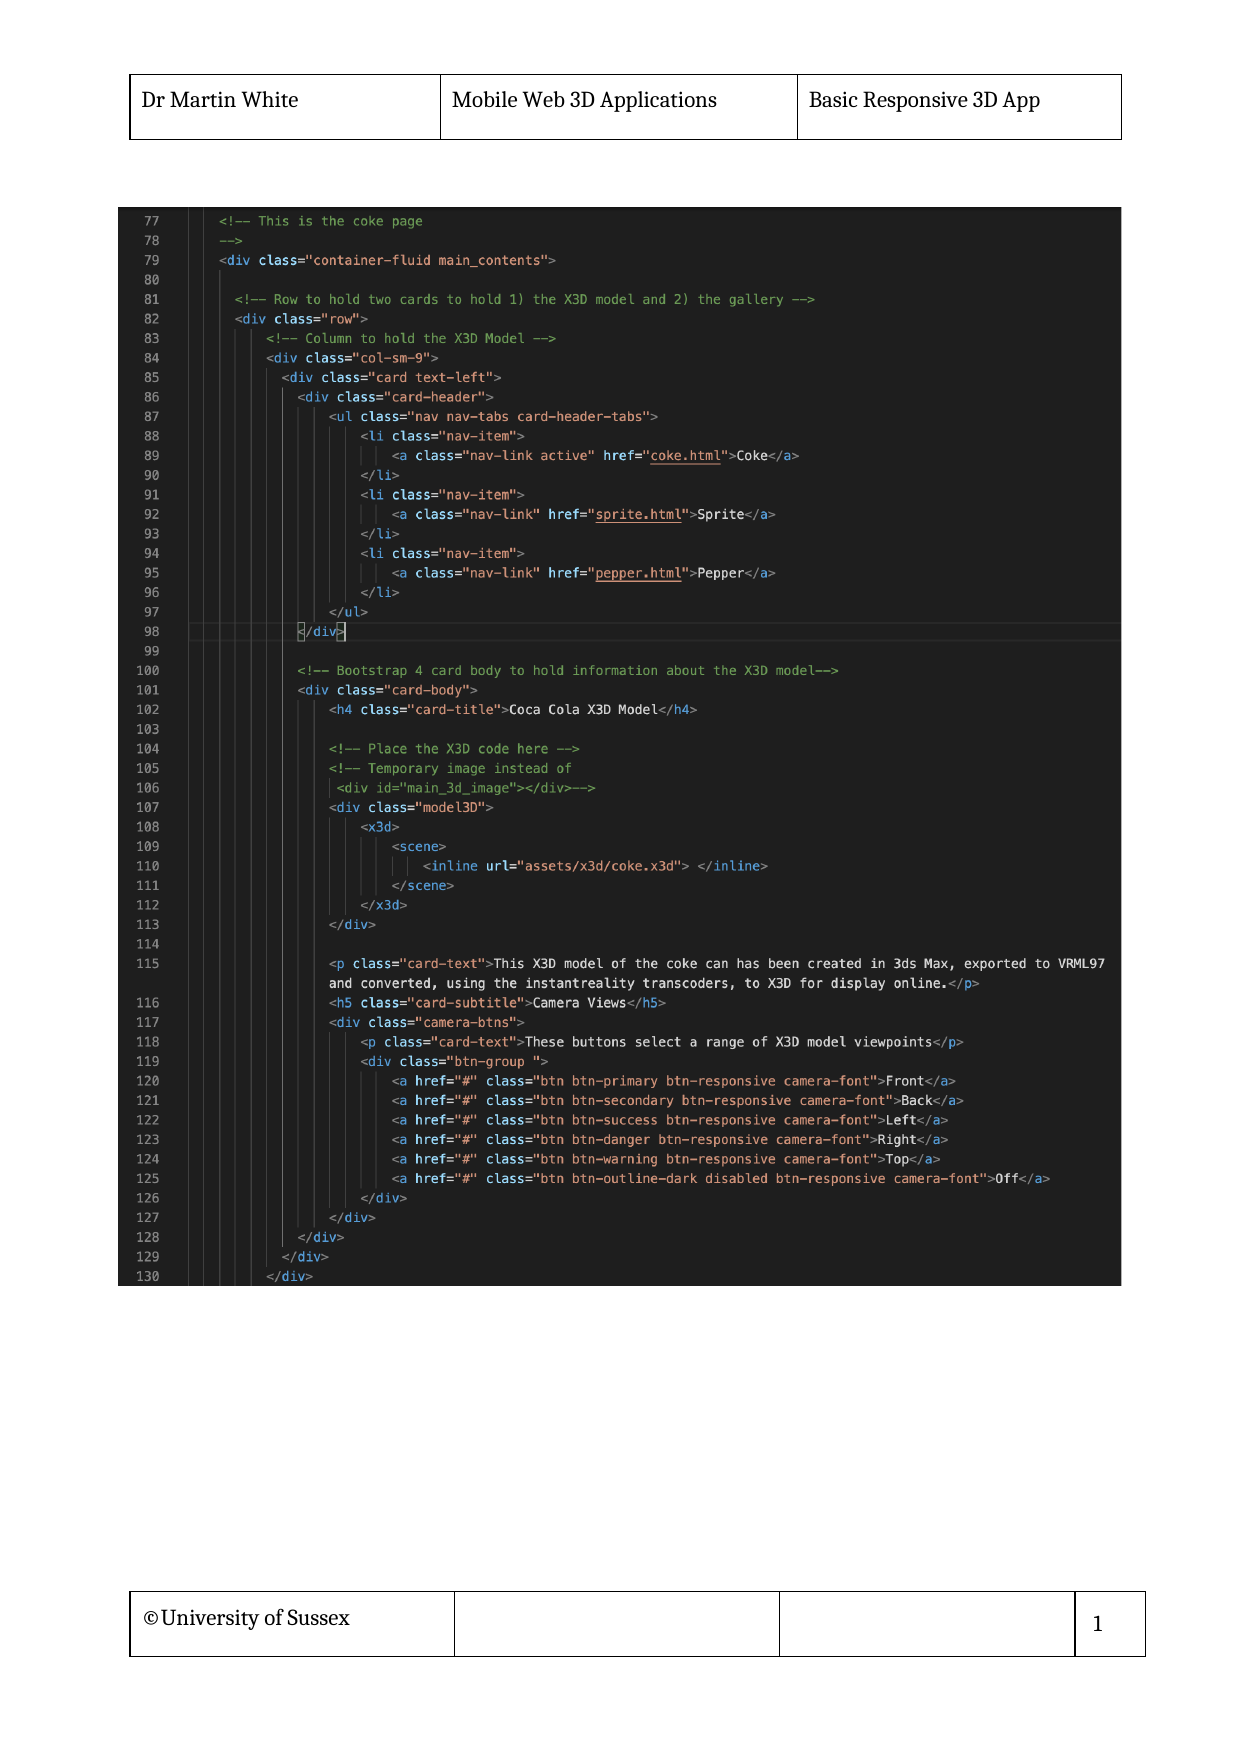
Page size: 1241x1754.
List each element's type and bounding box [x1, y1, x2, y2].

picture [118, 207, 1122, 1286]
